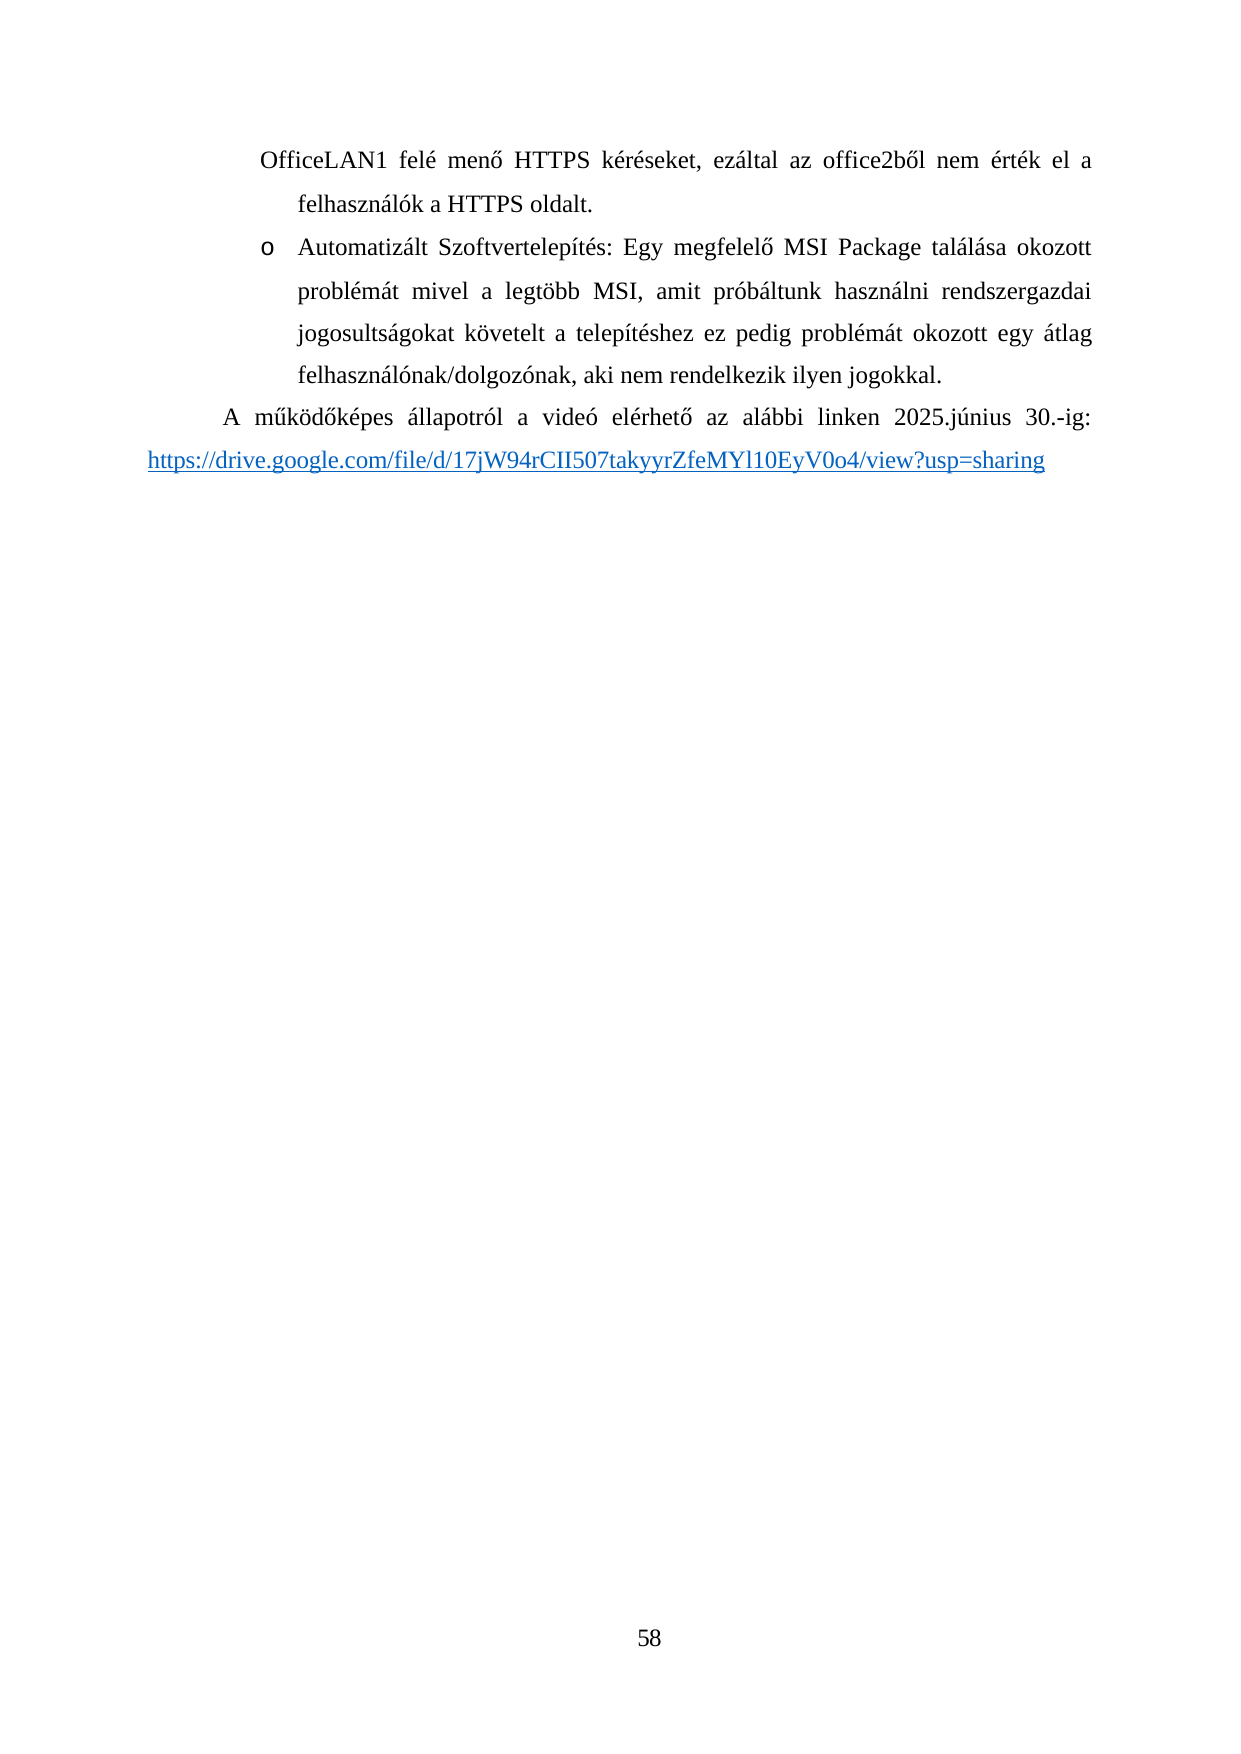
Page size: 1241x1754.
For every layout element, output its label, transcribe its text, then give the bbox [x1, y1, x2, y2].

list Automatizált Szoftvertelepítés: Egy megfelelő MSI Package találása okozott problémát mivel a legtöbb MSI, amit próbáltunk használni rendszergazdai jogosultságokat követelt a telepítéshez ez pedig problémát okozott egy átlag felhasználónak/dolgozónak, aki nem rendelkezik ilyen jogokkal. [260, 232, 1093, 388]
text OfficeLAN1 felé menő HTTPS kéréseket, ezáltal az office2ből nem érték el a felhasználók a HTTPS oldalt. [260, 145, 1093, 217]
text A működőképes állapotról a videó elérhető az alábbi linken 2025.június 30.-ig: https://drive.google.com/file/d/17jW94rCII507takyyrZfeMYl10EyV0o4/view?usp=sharing [147, 402, 1093, 474]
